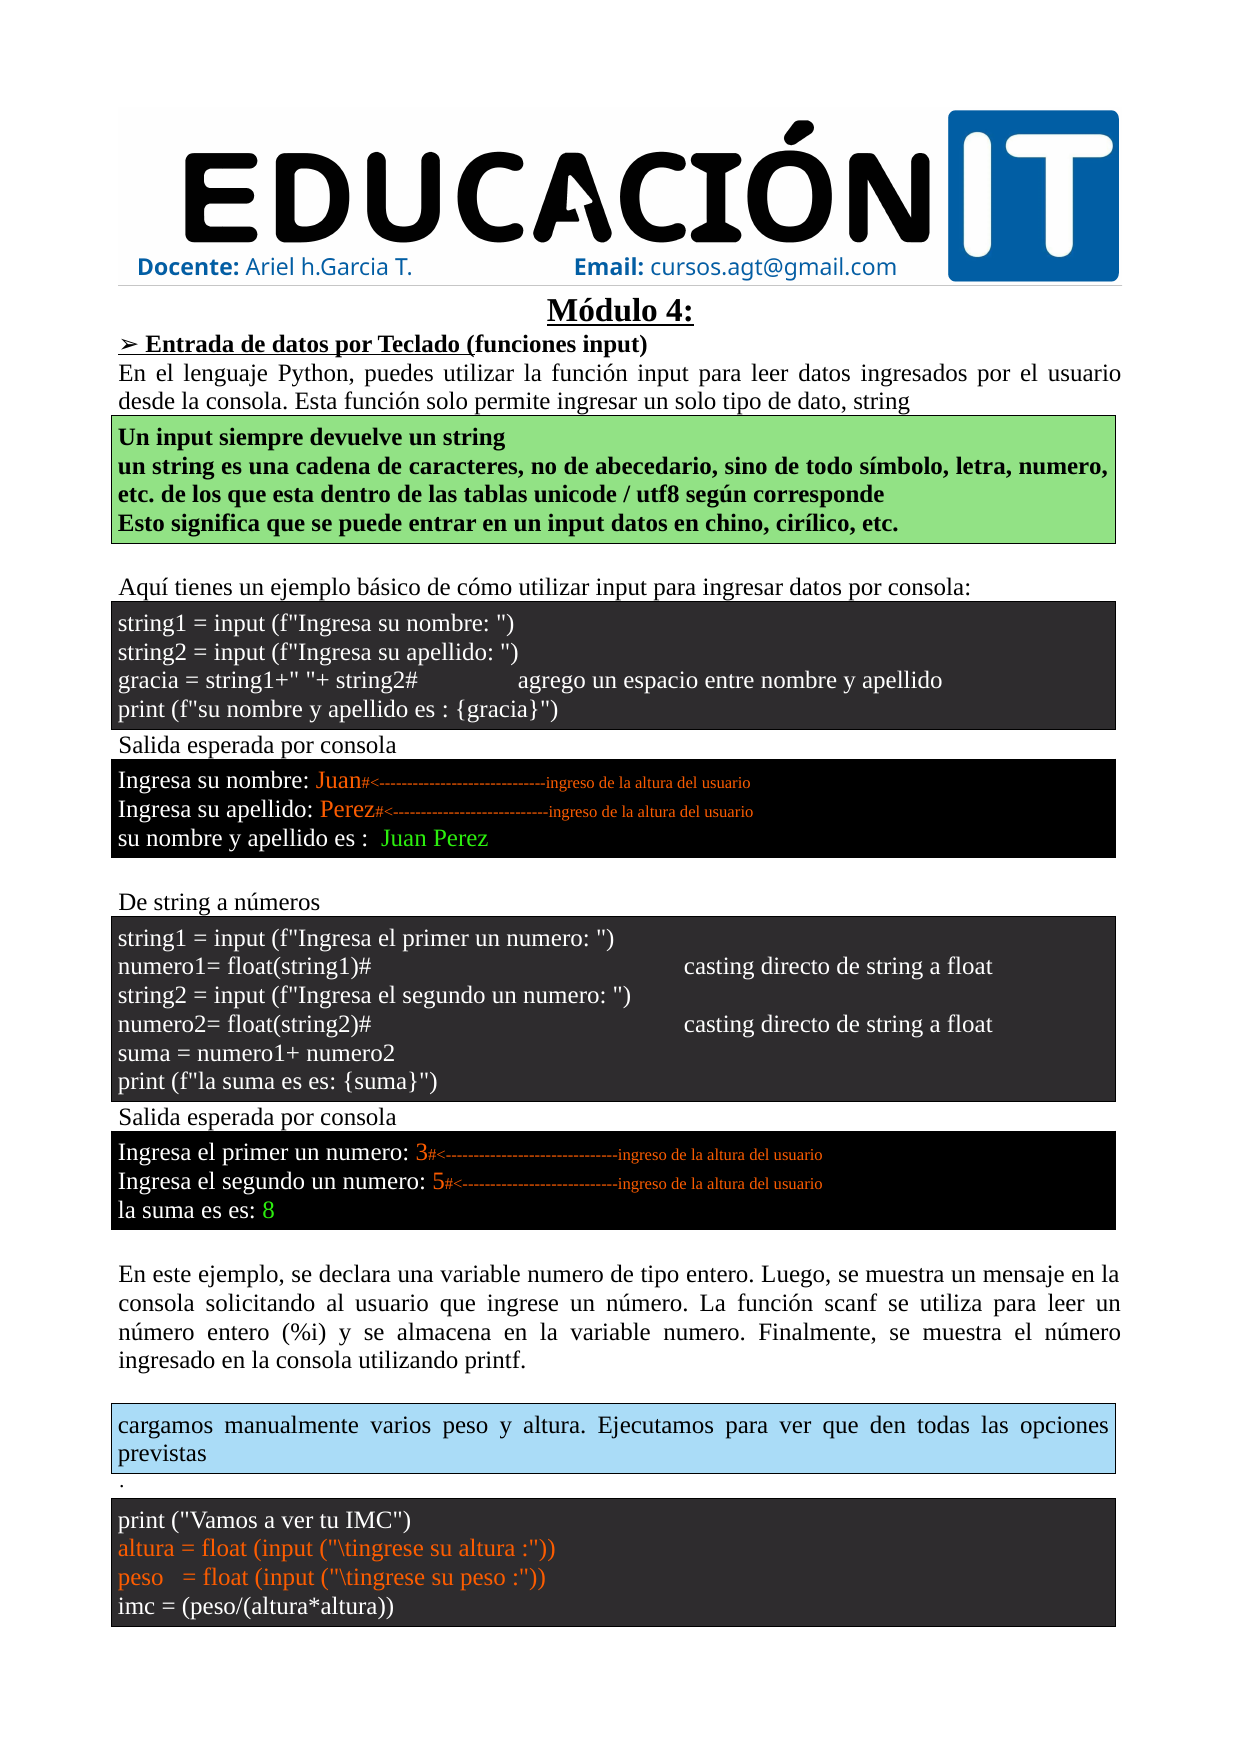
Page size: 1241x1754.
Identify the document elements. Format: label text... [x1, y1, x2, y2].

picture [118, 107, 1123, 286]
text ➢ Entrada de datos por Teclado (funciones input) [118, 329, 1122, 358]
table_header Un input siempre devuelve un string un string es una cadena de caracteres, no de abecedario, sino de todo símbolo, letra, numero, etc. de los que esta dentro de las tablas unicode / utf8 según corresponde Esto significa que se puede entrar en un input datos en chino, cirílico, etc. [112, 416, 1115, 543]
text En el lenguaje Python, puedes utilizar la función input para leer datos ingresados por el usuario desde la consola. Esta función solo permite ingresar un solo tipo de dato, string [118, 358, 1122, 415]
text De string a números [118, 887, 1122, 916]
table_header cargamos manualmente varios peso y altura. Ejecutamos para ver que den todas las opciones previstas [112, 1404, 1115, 1473]
table_header string1 = input (f"Ingresa su nombre: ") string2 = input (f"Ingresa su apellido: ") gracia = string1+" "+ string2# agrego un espacio entre nombre y apellido print (f"su nombre y apellido es : {gracia}") [112, 602, 1115, 729]
text Módulo 4: [118, 291, 1122, 329]
table_header Ingresa su nombre: Juan#<------------------------------ingreso de la altura del usuario Ingresa su apellido: Perez#<----------------------------ingreso de la altura del usuario su nombre y apellido es : Juan Perez [112, 760, 1115, 857]
table_header Ingresa el primer un numero: 3#<-------------------------------ingreso de la altura del usuario Ingresa el segundo un numero: 5#<----------------------------ingreso de la altura del usuario la suma es es: 8 [112, 1132, 1115, 1229]
text En este ejemplo, se declara una variable numero de tipo entero. Luego, se muestra un mensaje en la consola solicitando al usuario que ingrese un número. La función scanf se utiliza para leer un número entero (%i) y se almacena en la variable numero. Finalmente, se muestra el número ingresado en la consola utilizando printf. [118, 1259, 1122, 1374]
text Aquí tienes un ejemplo básico de cómo utilizar input para ingresar datos por consola: [118, 572, 1122, 601]
text · [118, 1474, 1122, 1498]
text Salida esperada por consola [118, 1102, 1122, 1131]
text Salida esperada por consola [118, 730, 1122, 758]
table_header string1 = input (f"Ingresa el primer un numero: ") numero1= float(string1)# casting directo de string a float string2 = input (f"Ingresa el segundo un numero: ") numero2= float(string2)# casting directo de string a float suma = numero1+ numero2 print (f"la suma es es: {suma}") [112, 917, 1115, 1101]
